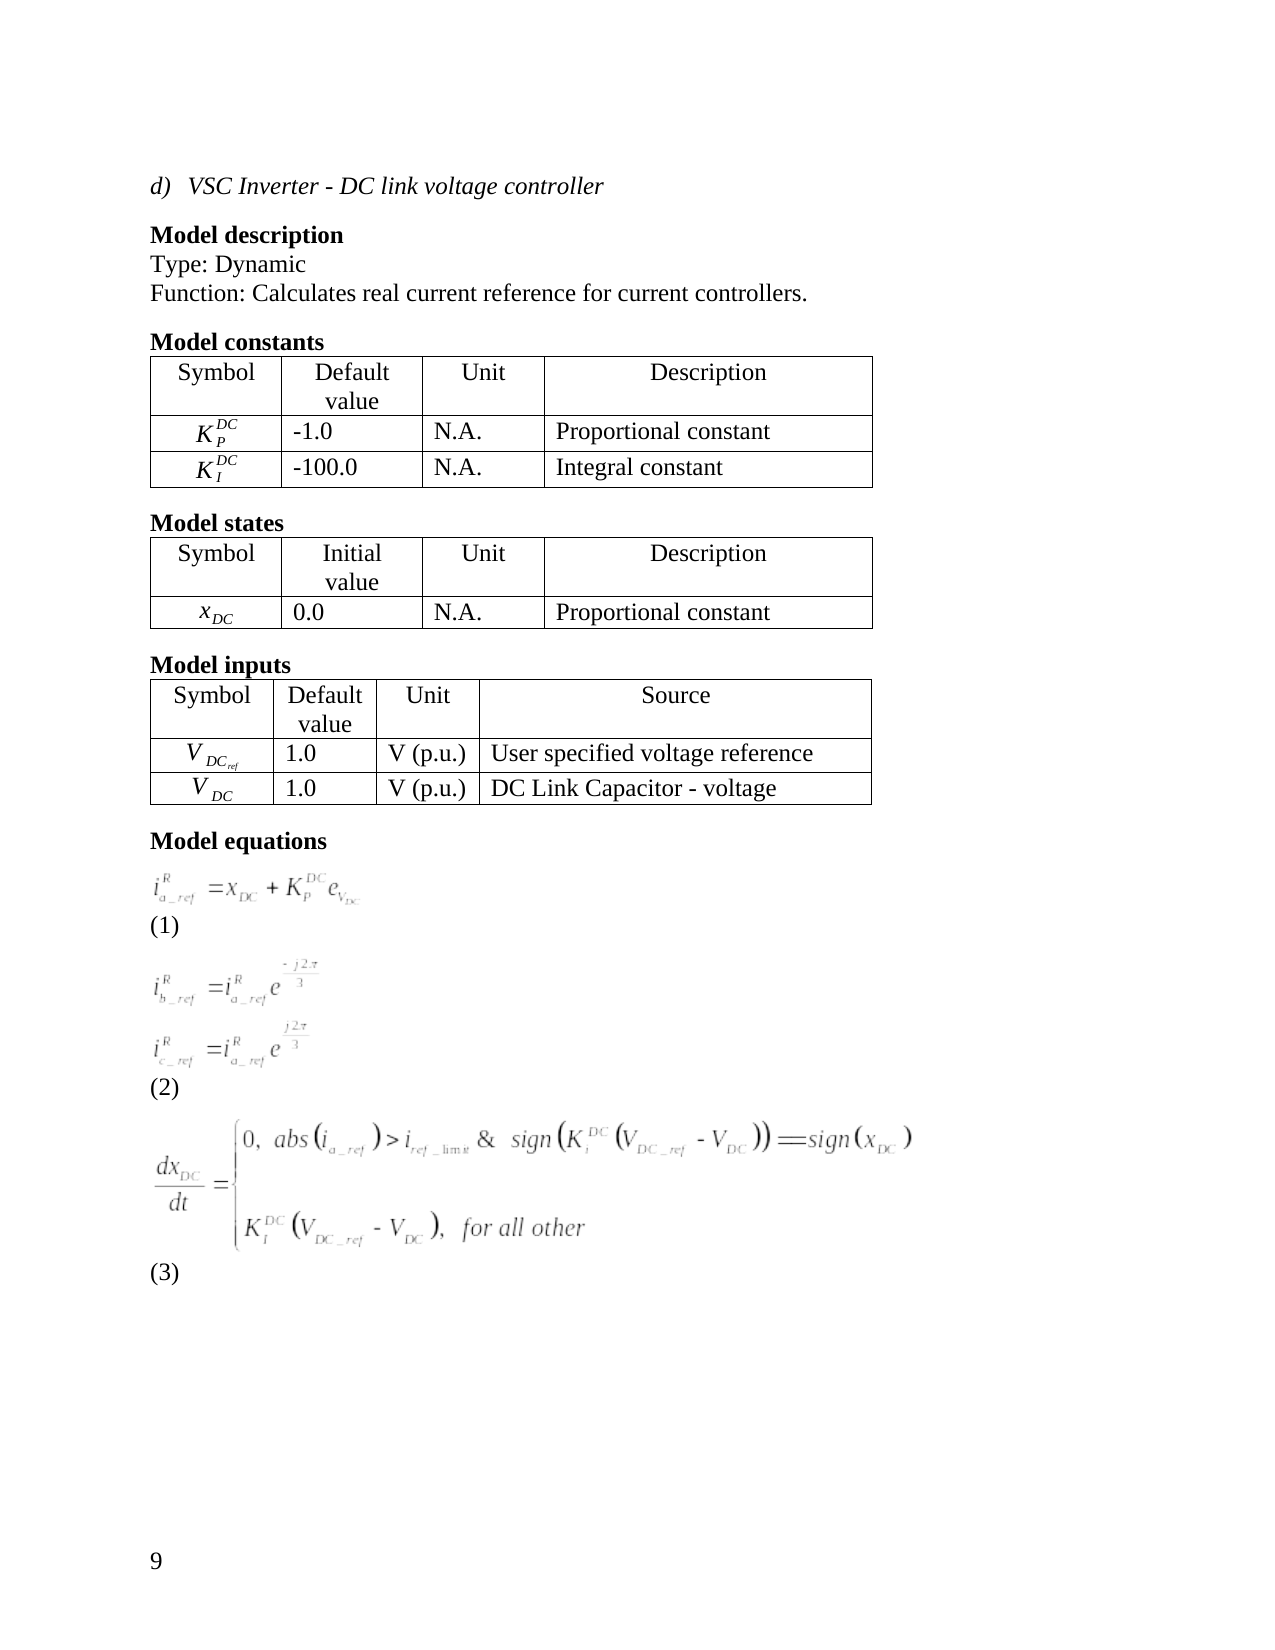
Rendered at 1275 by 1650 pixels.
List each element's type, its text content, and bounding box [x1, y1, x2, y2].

text (3) [150, 1113, 1125, 1286]
table_cell V (p.u.) [377, 773, 479, 804]
text (2) [150, 951, 1125, 1101]
table_cell Proportional constant [545, 416, 872, 451]
table_cell N.A. [423, 597, 544, 628]
table_cell Proportional constant [545, 597, 872, 628]
table_header Default value [282, 357, 422, 415]
table_header Unit [423, 357, 544, 415]
table_header Unit [423, 538, 544, 596]
table_header Symbol [151, 680, 273, 737]
table_cell [151, 416, 281, 451]
table_header Description [545, 357, 872, 415]
table_header Unit [377, 680, 479, 737]
subtitle Model constants [150, 327, 1125, 356]
table_cell 0.0 [282, 597, 422, 628]
table_cell DC Link Capacitor - voltage [480, 773, 871, 804]
subtitle Model states [150, 508, 1125, 537]
table_header Symbol [151, 538, 281, 596]
table_cell N.A. [423, 416, 544, 451]
table_header Symbol [151, 357, 281, 415]
table_cell [151, 773, 273, 804]
table_header Source [480, 680, 871, 737]
table_cell [151, 597, 281, 628]
table_cell User specified voltage reference [480, 739, 871, 772]
table_cell [151, 739, 273, 772]
table_cell [151, 452, 281, 487]
subtitle VSC Inverter - DC link voltage controller [150, 171, 1125, 199]
table_header Initial value [282, 538, 422, 596]
table_cell -1.0 [282, 416, 422, 451]
table_header Description [545, 538, 872, 596]
subtitle Model equations [150, 826, 1125, 855]
table_header Default value [274, 680, 376, 737]
text Type: Dynamic [150, 249, 1125, 278]
table_cell Integral constant [545, 452, 872, 487]
subtitle Model inputs [150, 650, 1125, 679]
table_cell -100.0 [282, 452, 422, 487]
table_cell 1.0 [274, 739, 376, 772]
table_cell 1.0 [274, 773, 376, 804]
table_cell N.A. [423, 452, 544, 487]
text (1) [150, 867, 1125, 939]
subtitle Model description [150, 220, 1125, 249]
table_cell V (p.u.) [377, 739, 479, 772]
text Function: Calculates real current reference for current controllers. [150, 278, 1125, 307]
